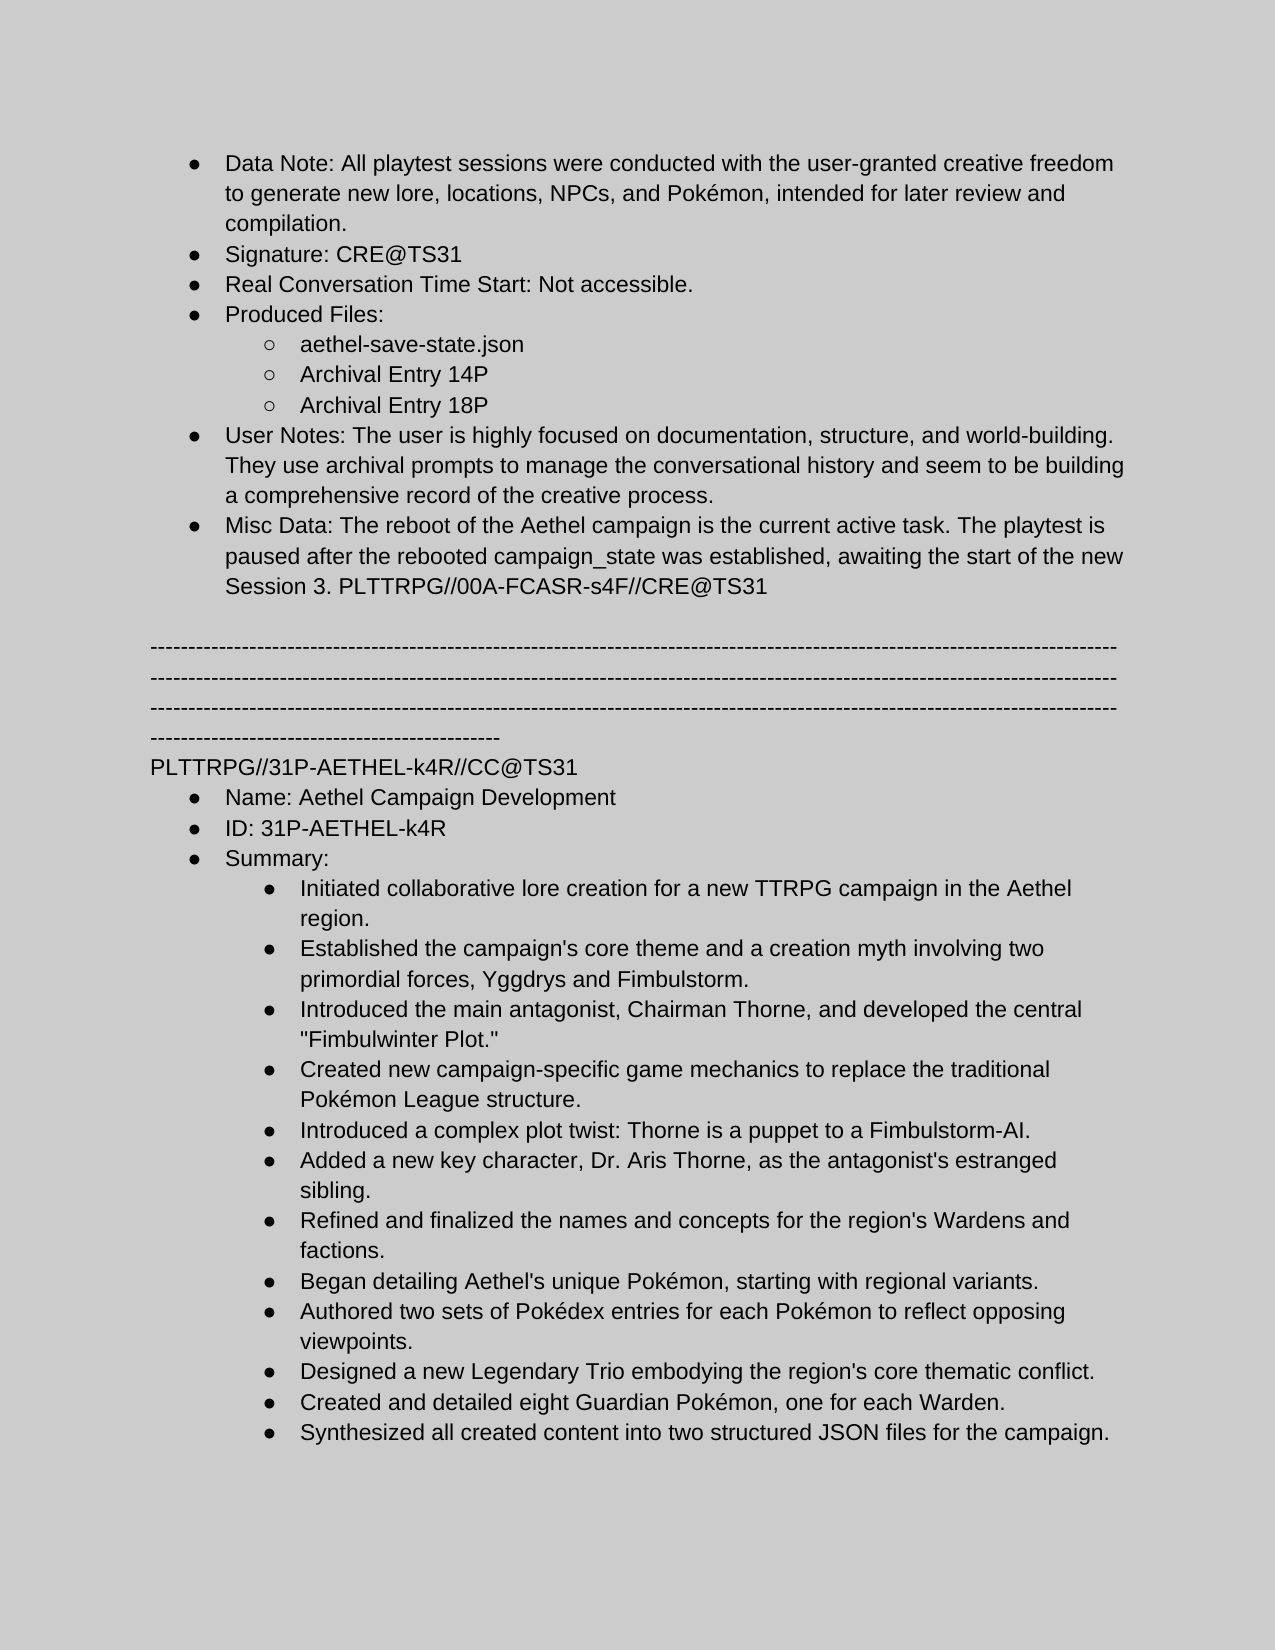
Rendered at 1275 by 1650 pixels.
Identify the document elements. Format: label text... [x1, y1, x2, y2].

list Established the campaign's core theme and a creation myth involving two primordial forces, Yggdrys and Fimbulstorm. [262, 935, 1125, 992]
list Introduced a complex plot twist: Thorne is a puppet to a Fimbulstorm-AI. [262, 1117, 1125, 1143]
list aethel-save-state.json [262, 331, 1125, 358]
list Misc Data: The reboot of the Aethel campaign is the current active task. The playtest is paused after the rebooted campaign_state was established, awaiting the start of the new Session 3. PLTTRPG//00A-FCASR-s4F//CRE@TS31 [187, 512, 1125, 599]
list Initiated collaborative lore creation for a new TTRPG campaign in the Aethel region. [262, 875, 1125, 932]
list Archival Entry 18P [262, 392, 1125, 418]
list Signature: CRE@TS31 [187, 241, 1125, 267]
list Archival Entry 14P [262, 361, 1125, 388]
list Began detailing Aethel's unique Pokémon, starting with regional variants. [262, 1268, 1125, 1294]
list Data Note: All playtest sessions were conducted with the user-granted creative freedom to generate new lore, locations, NPCs, and Pokémon, intended for later review and compilation. [187, 150, 1125, 237]
list Introduced the main antagonist, Chairman Thorne, and developed the central "Fimbulwinter Plot." [262, 996, 1125, 1052]
text PLTTRPG//31P-AETHEL-k4R//CC@TS31 [150, 754, 1125, 781]
list Authored two sets of Pokédex entries for each Pokémon to reflect opposing viewpoints. [262, 1298, 1125, 1354]
list Produced Files: [187, 301, 1125, 327]
list Designed a new Legendary Trio embodying the region's core thematic conflict. [262, 1358, 1125, 1385]
list Added a new key character, Dr. Aris Thorne, as the antagonist's estranged sibling. [262, 1147, 1125, 1203]
list Refined and finalized the names and concepts for the region's Wardens and factions. [262, 1207, 1125, 1264]
list Real Conversation Time Start: Not accessible. [187, 271, 1125, 297]
list User Notes: The user is highly focused on documentation, structure, and world-building. They use archival prompts to manage the conversational history and seem to be building a comprehensive record of the creative process. [187, 422, 1125, 509]
list Synthesized all created content into two structured JSON files for the campaign. [262, 1419, 1125, 1445]
list Name: Aethel Campaign Development [187, 784, 1125, 811]
list Created new campaign-specific game mechanics to replace the traditional Pokémon League structure. [262, 1056, 1125, 1113]
text ------------------------------------------------------------------------------------------------------------------------------------------------------------------------------------------------------------------------------------------------------------------------------------------------------------------------------------------------------------------------------------------------------------------------------------------- [150, 633, 1125, 750]
list Created and detailed eight Guardian Pokémon, one for each Warden. [262, 1388, 1125, 1415]
list ID: 31P-AETHEL-k4R [187, 814, 1125, 841]
list Summary: [187, 845, 1125, 871]
